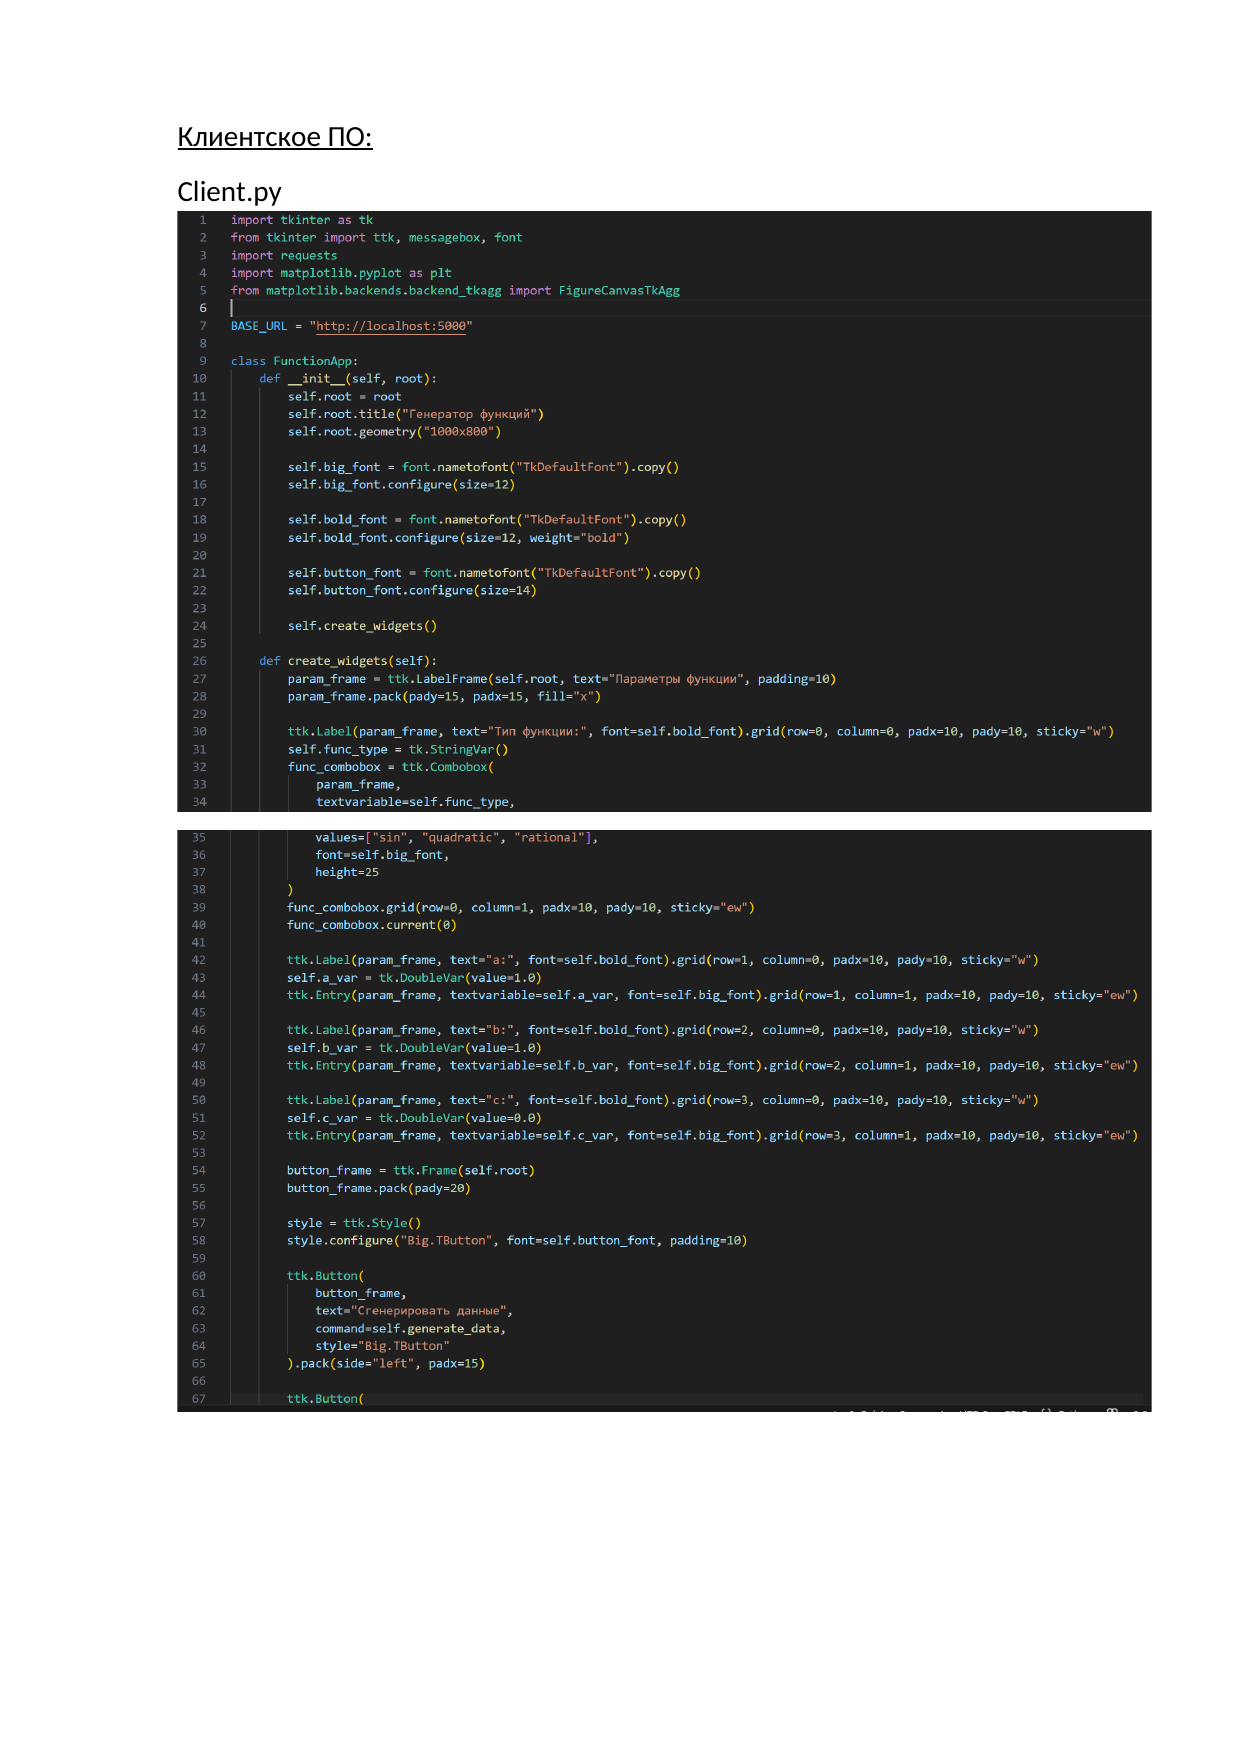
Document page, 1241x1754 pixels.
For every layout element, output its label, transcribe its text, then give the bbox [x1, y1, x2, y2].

text Client.py [177, 173, 1152, 211]
picture [177, 211, 1152, 812]
text Клиентское ПО: [177, 118, 1152, 154]
picture [177, 830, 1152, 1412]
